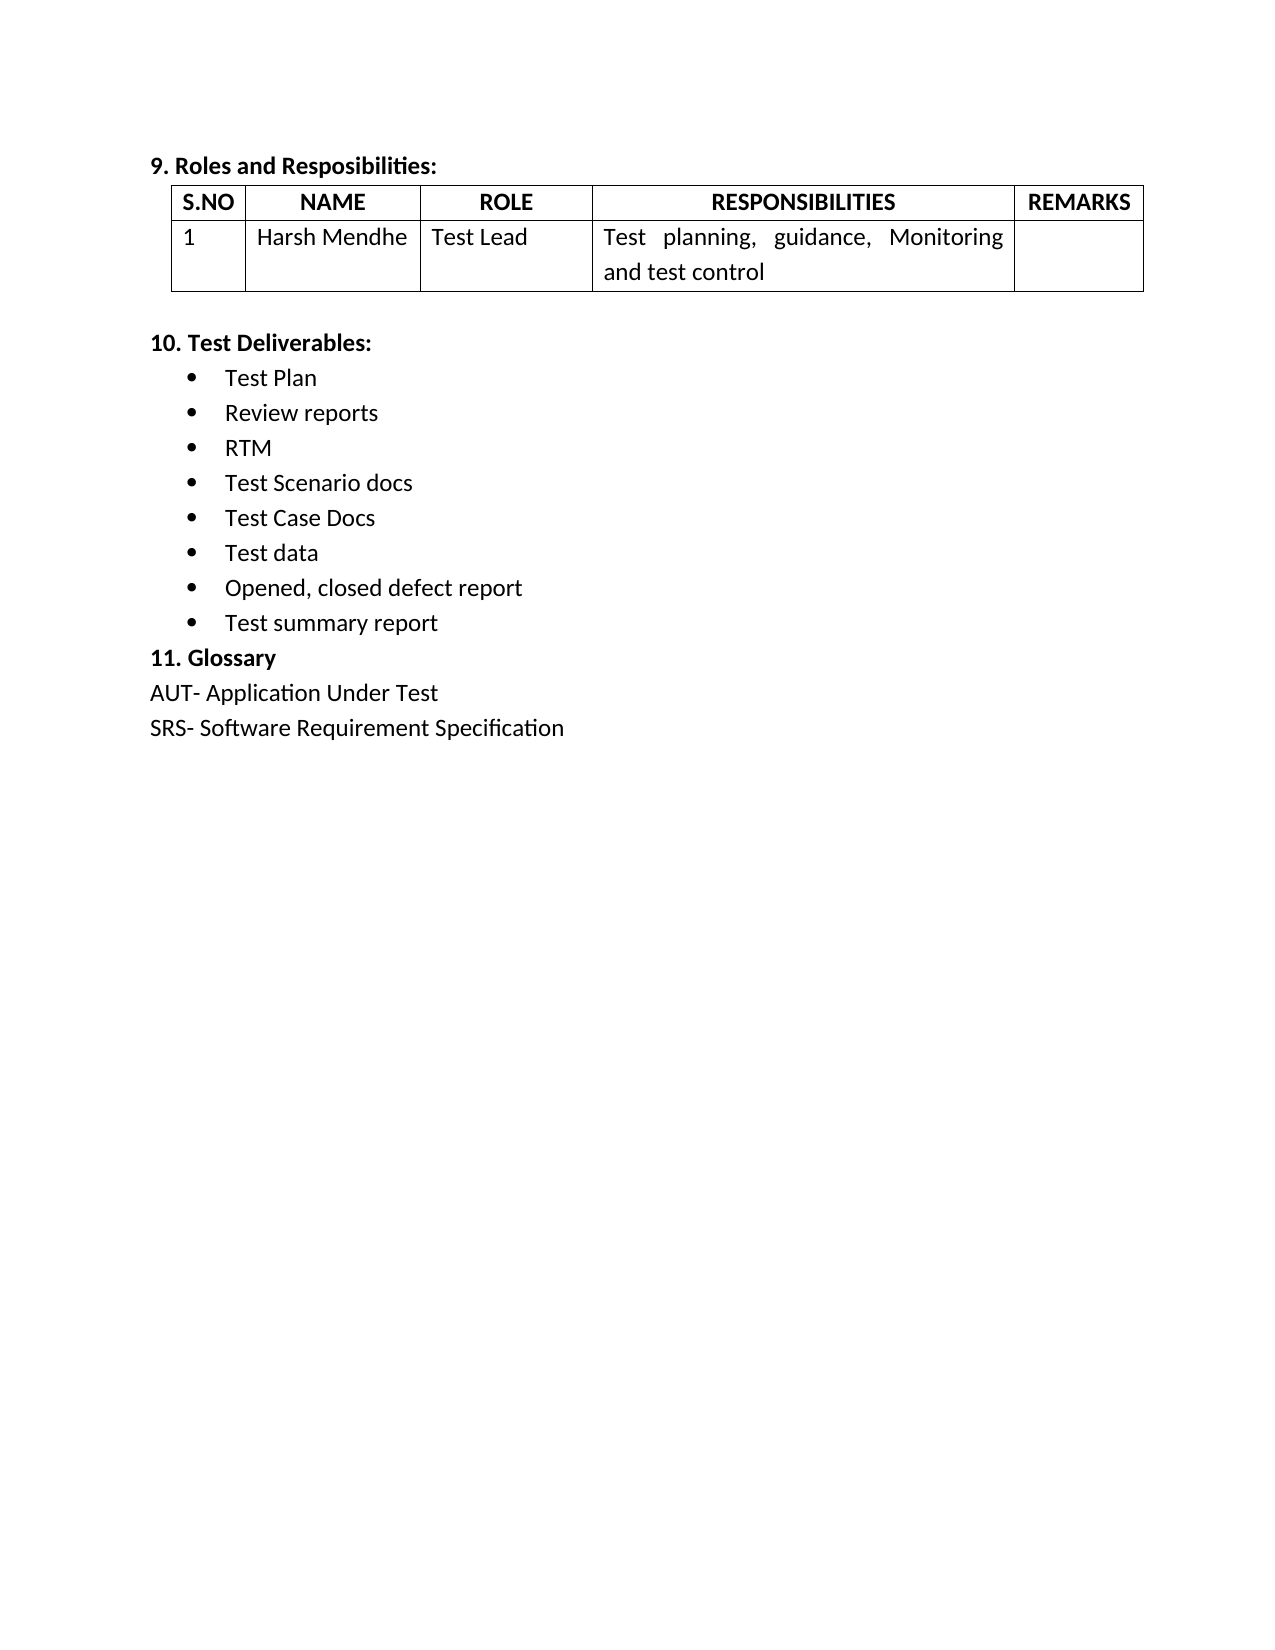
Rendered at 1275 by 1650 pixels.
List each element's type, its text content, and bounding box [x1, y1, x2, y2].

text SRS- Software Requirement Specification [150, 712, 1125, 742]
list Test Plan [187, 362, 1125, 392]
list Opened, closed defect report [187, 572, 1125, 602]
list Test data [187, 537, 1125, 567]
list Test summary report [187, 607, 1125, 637]
list Test Scenario docs [187, 467, 1125, 497]
table_header RESPONSIBILITIES [593, 186, 1014, 220]
table_cell Harsh Mendhe [246, 221, 420, 291]
table_header REMARKS [1015, 186, 1143, 220]
table_cell 1 [172, 221, 245, 291]
text 10. Test Deliverables: [150, 327, 1125, 357]
table_cell Test planning, guidance, Monitoring and test control [593, 221, 1014, 291]
list RTM [187, 432, 1125, 462]
table_header ROLE [421, 186, 592, 220]
list Review reports [187, 397, 1125, 427]
table_header NAME [246, 186, 420, 220]
text 11. Glossary [150, 642, 1125, 672]
table_cell Test Lead [421, 221, 592, 291]
list Test Case Docs [187, 502, 1125, 532]
text 9. Roles and Resposibilities: [150, 150, 1125, 181]
text AUT- Application Under Test [150, 677, 1125, 707]
table_header S.NO [172, 186, 245, 220]
table_cell [1015, 221, 1143, 291]
